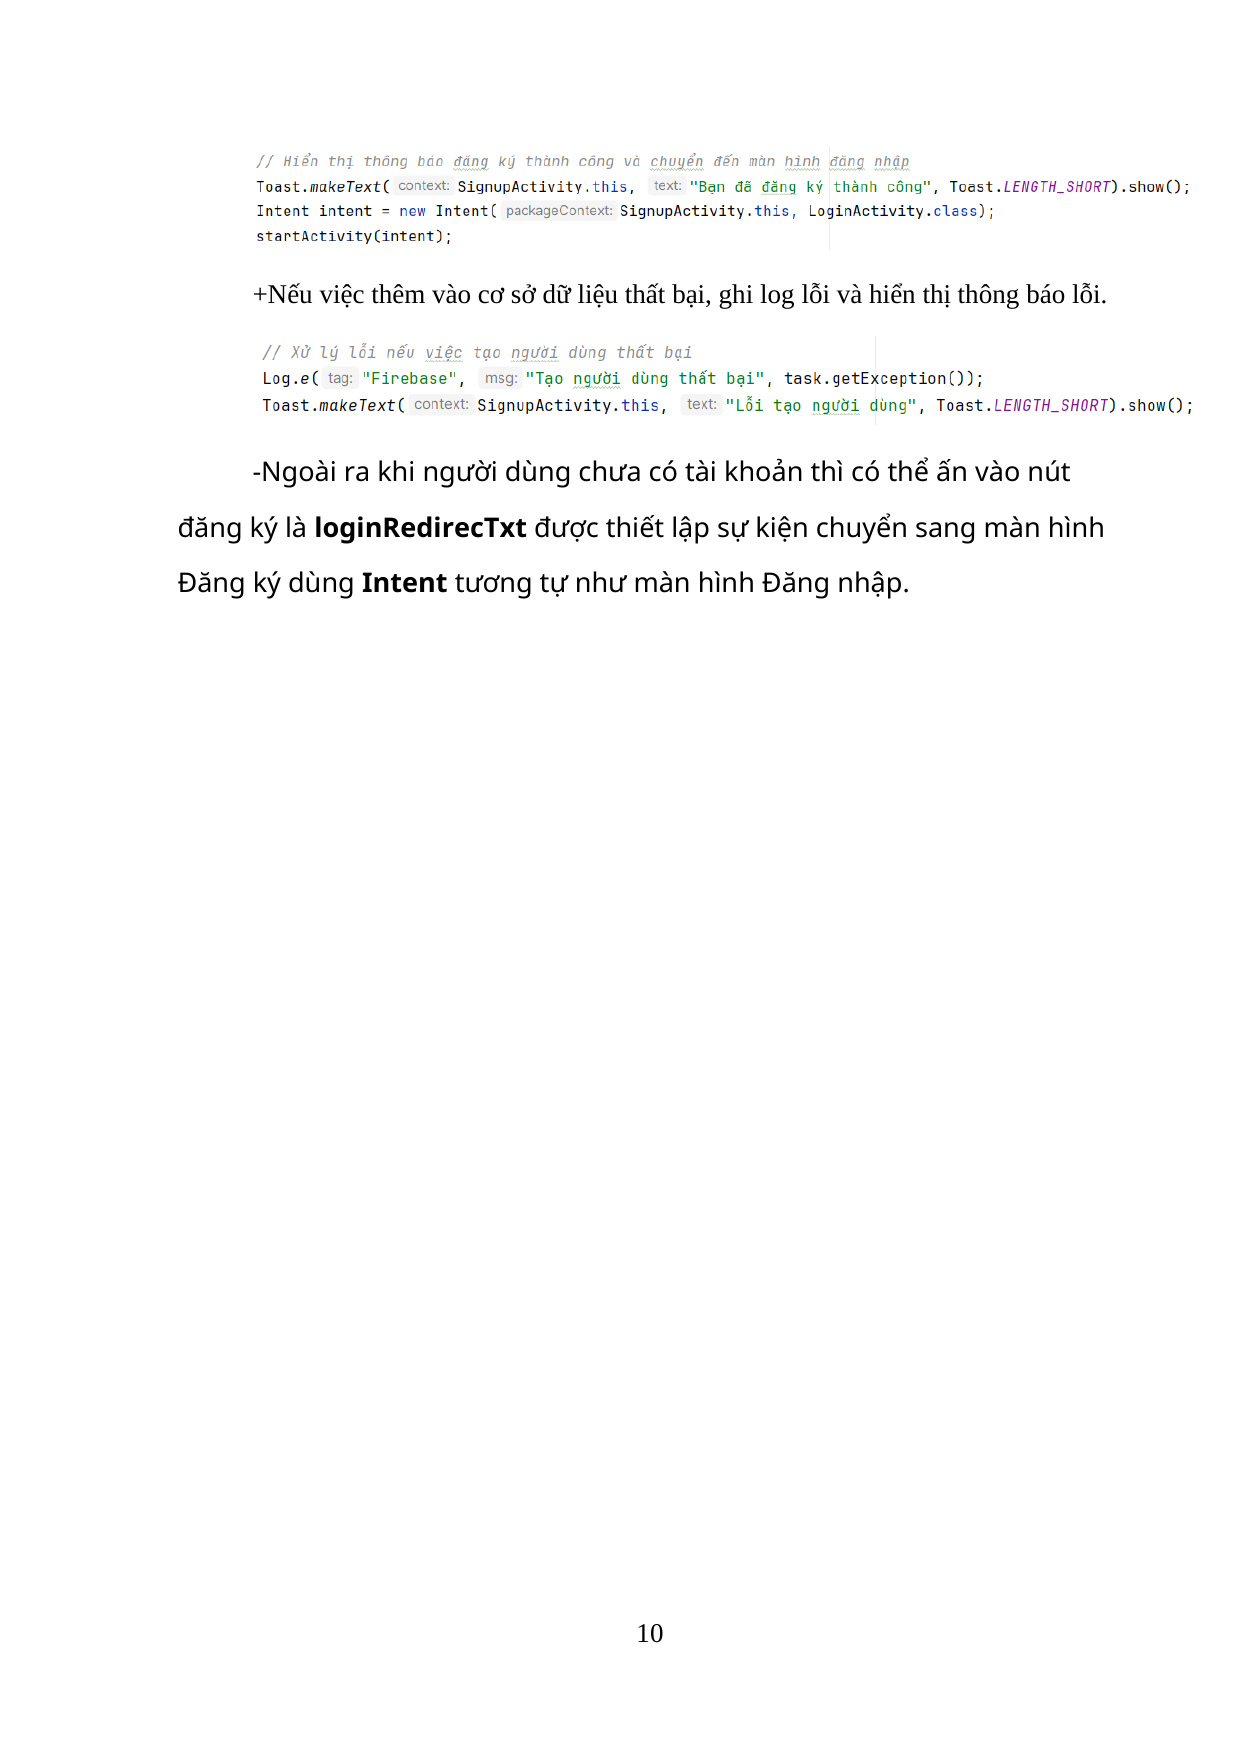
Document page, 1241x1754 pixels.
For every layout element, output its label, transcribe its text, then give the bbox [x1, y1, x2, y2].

picture [252, 336, 1198, 425]
picture [252, 147, 1198, 250]
text +Nếu việc thêm vào cơ sở dữ liệu thất bại, ghi log lỗi và hiển thị thông báo lỗi. [177, 278, 1122, 309]
text -Ngoài ra khi người dùng chưa có tài khoản thì có thể ấn vào nút đăng ký là loginRedirecTxt được thiết lập sự kiện chuyển sang màn hình Đăng ký dùng Intent tương tự như màn hình Đăng nhập. [177, 453, 1122, 647]
